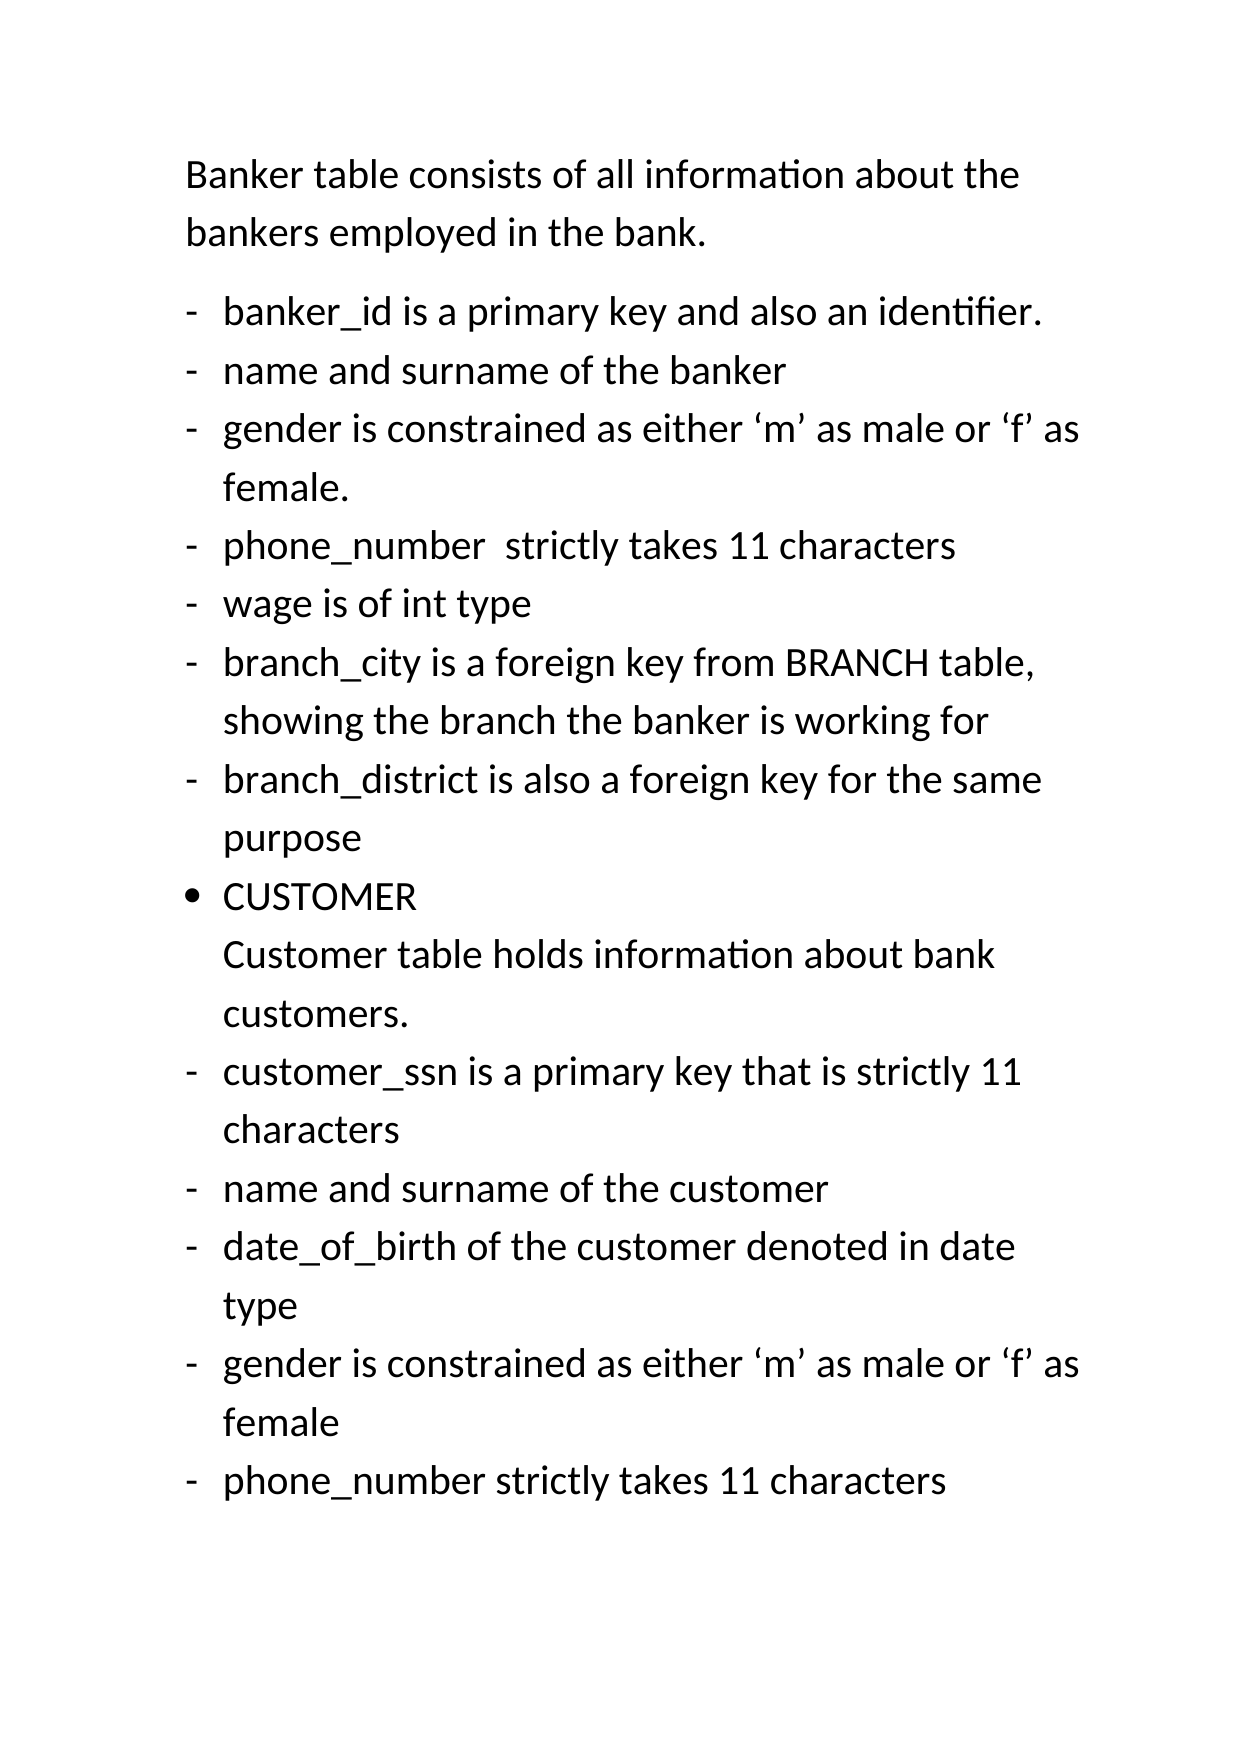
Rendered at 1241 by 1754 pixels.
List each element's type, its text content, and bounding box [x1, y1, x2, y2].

list gender is constrained as either ‘m’ as male or ‘f’ as female. [185, 402, 1093, 511]
list customer_ssn is a primary key that is strictly 11 characters [185, 1045, 1093, 1154]
list wage is of int type [185, 577, 1093, 628]
text Banker table consists of all information about the bankers employed in the bank. [185, 148, 1093, 257]
list name and surname of the customer [185, 1162, 1093, 1213]
list date_of_birth of the customer denoted in date type [185, 1220, 1093, 1329]
list branch_city is a foreign key from BRANCH table, showing the branch the banker is working for [185, 636, 1093, 745]
list phone_number strictly takes 11 characters [185, 519, 1093, 570]
list banker_id is a primary key and also an identifier. [185, 285, 1093, 336]
list Customer table holds information about bank customers. [223, 928, 1093, 1037]
list phone_number strictly takes 11 characters [185, 1454, 1093, 1505]
list name and surname of the banker [185, 344, 1093, 394]
list branch_district is also a foreign key for the same purpose [185, 753, 1093, 862]
list gender is constrained as either ‘m’ as male or ‘f’ as female [185, 1337, 1093, 1446]
list CUSTOMER [185, 870, 1093, 921]
